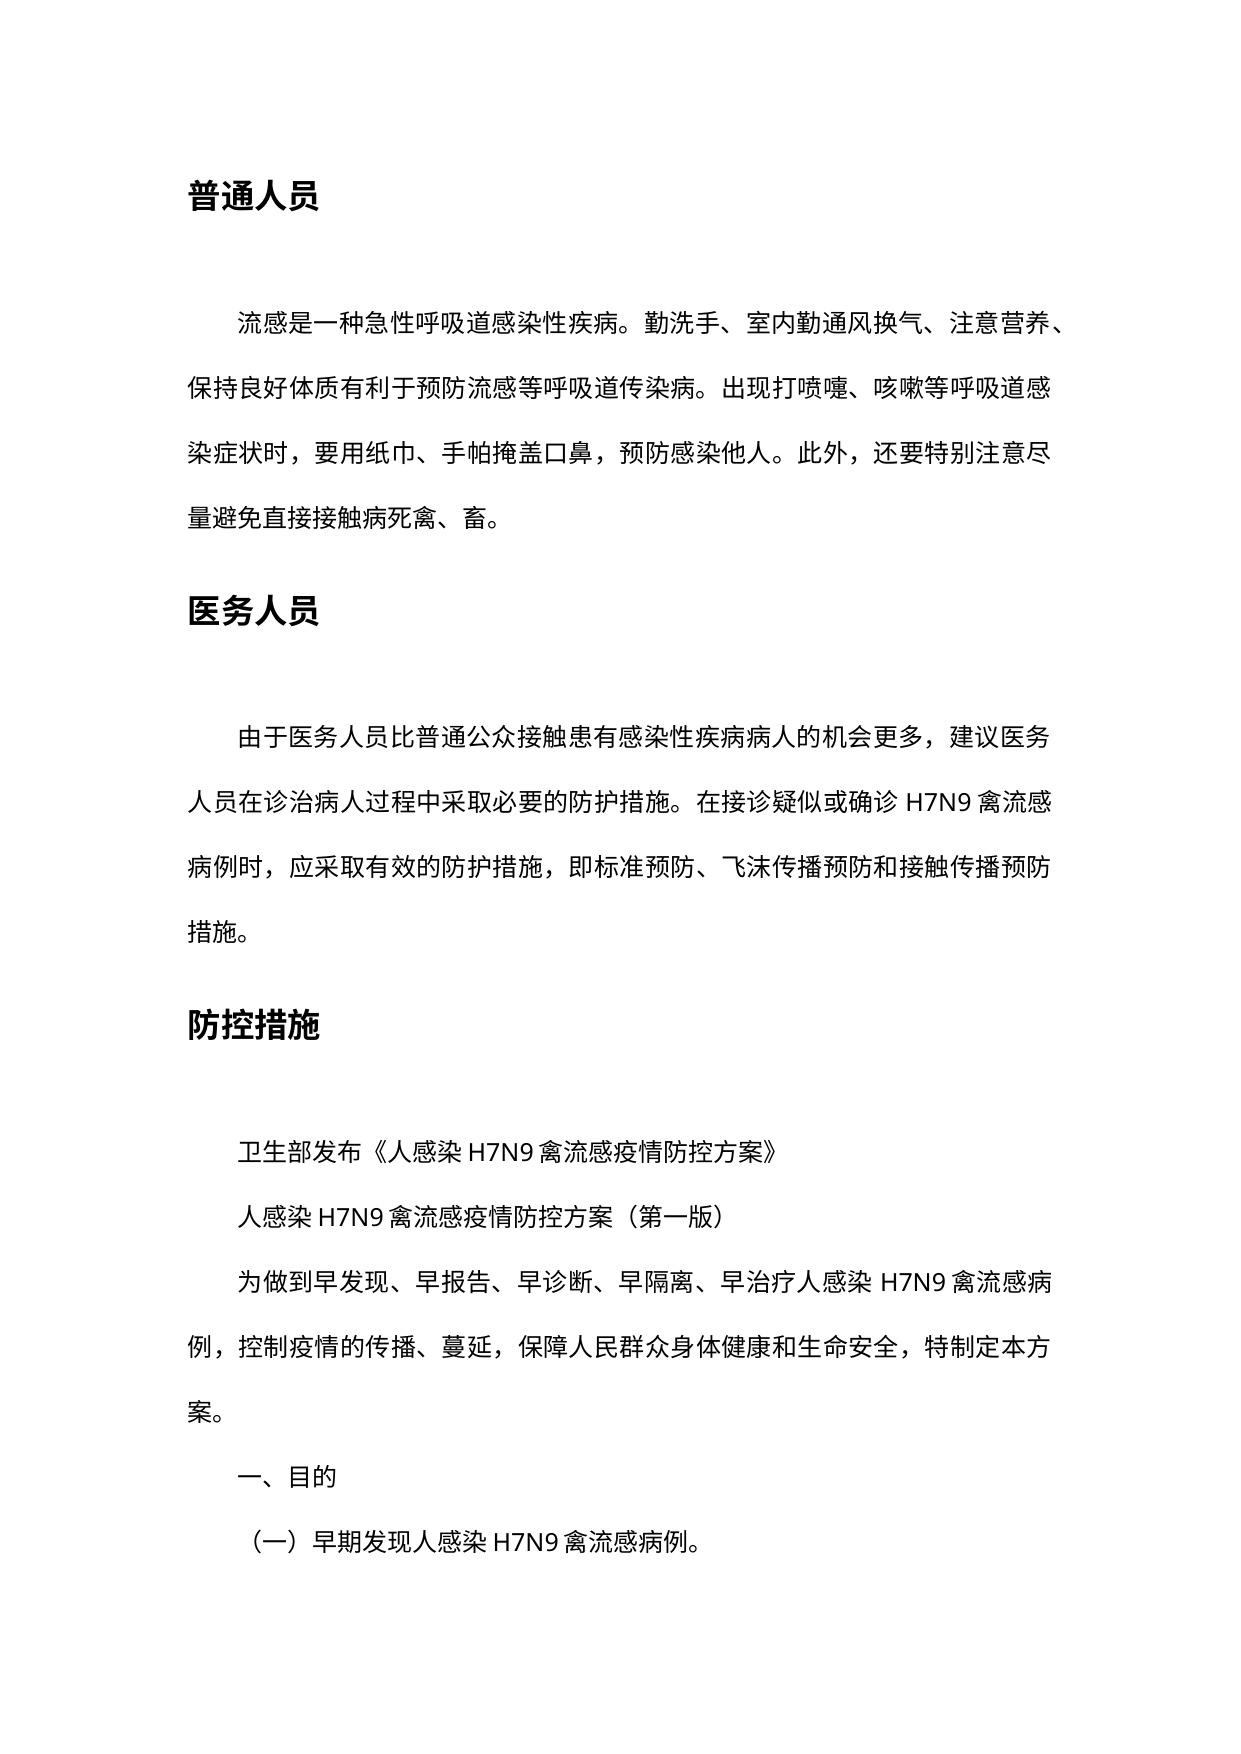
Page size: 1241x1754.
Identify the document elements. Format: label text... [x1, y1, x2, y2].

subtitle 医务人员 [187, 576, 1053, 641]
text 为做到早发现、早报告、早诊断、早隔离、早治疗人感染H7N9禽流感病例，控制疫情的传播、蔓延，保障人民群众身体健康和生命安全，特制定本方案。 [187, 1248, 1053, 1443]
text 卫生部发布《人感染H7N9禽流感疫情防控方案》 [187, 1118, 1053, 1183]
subtitle 普通人员 [187, 162, 1053, 227]
text 流感是一种急性呼吸道感染性疾病。勤洗手、室内勤通风换气、注意营养、保持良好体质有利于预防流感等呼吸道传染病。出现打喷嚏、咳嗽等呼吸道感染症状时，要用纸巾、手帕掩盖口鼻，预防感染他人。此外，还要特别注意尽量避免直接接触病死禽、畜。 [187, 289, 1053, 549]
subtitle 防控措施 [187, 991, 1053, 1056]
text 一、目的 [187, 1443, 1053, 1508]
text 人感染H7N9禽流感疫情防控方案（第一版） [187, 1183, 1053, 1248]
text （一）早期发现人感染H7N9禽流感病例。 [187, 1508, 1053, 1573]
text 由于医务人员比普通公众接触患有感染性疾病病人的机会更多，建议医务人员在诊治病人过程中采取必要的防护措施。在接诊疑似或确诊H7N9禽流感病例时，应采取有效的防护措施，即标准预防、飞沫传播预防和接触传播预防措施。 [187, 703, 1053, 963]
